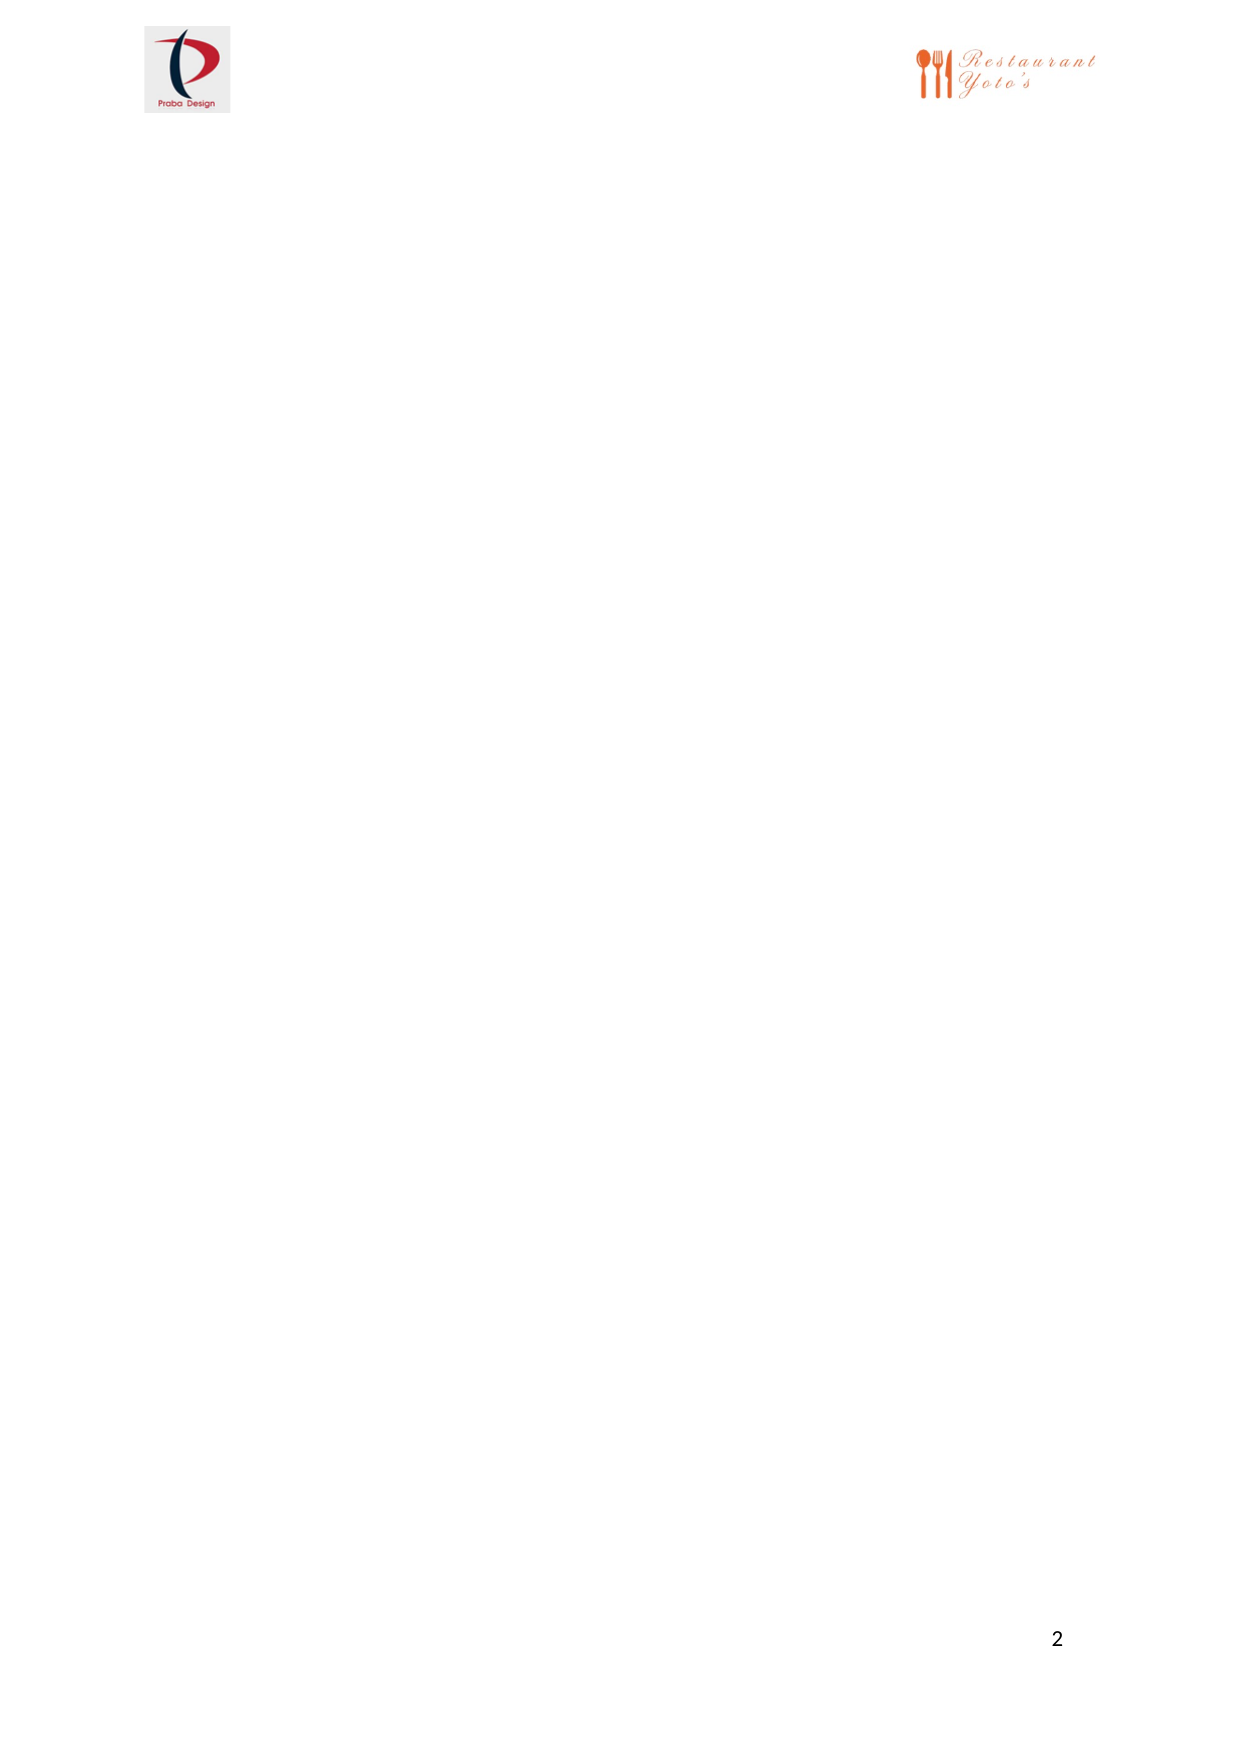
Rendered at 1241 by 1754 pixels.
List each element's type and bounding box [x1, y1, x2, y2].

picture [144, 26, 231, 113]
picture [900, 36, 1127, 111]
